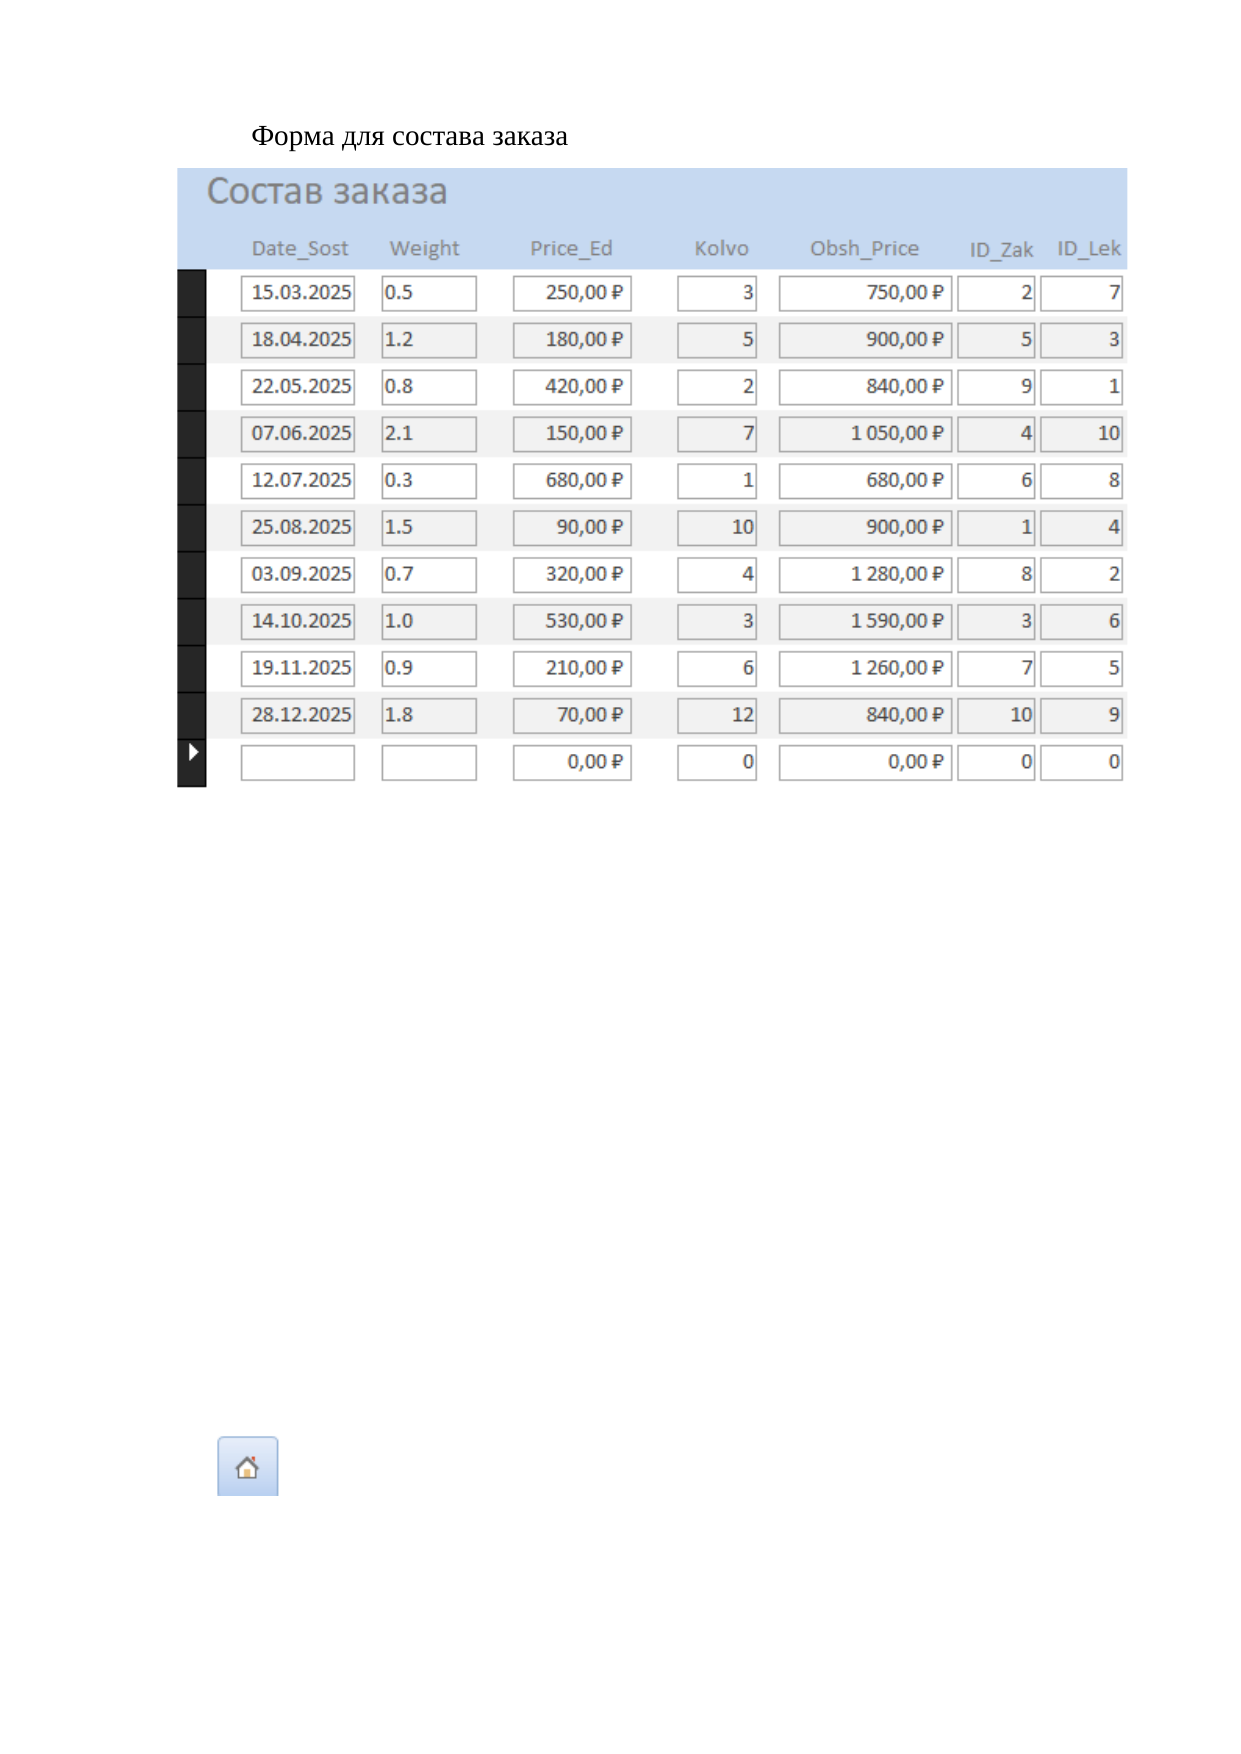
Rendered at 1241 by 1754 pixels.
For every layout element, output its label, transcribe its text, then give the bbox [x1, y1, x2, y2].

picture [177, 168, 1128, 1496]
text Форма для состава заказа [177, 118, 1181, 152]
